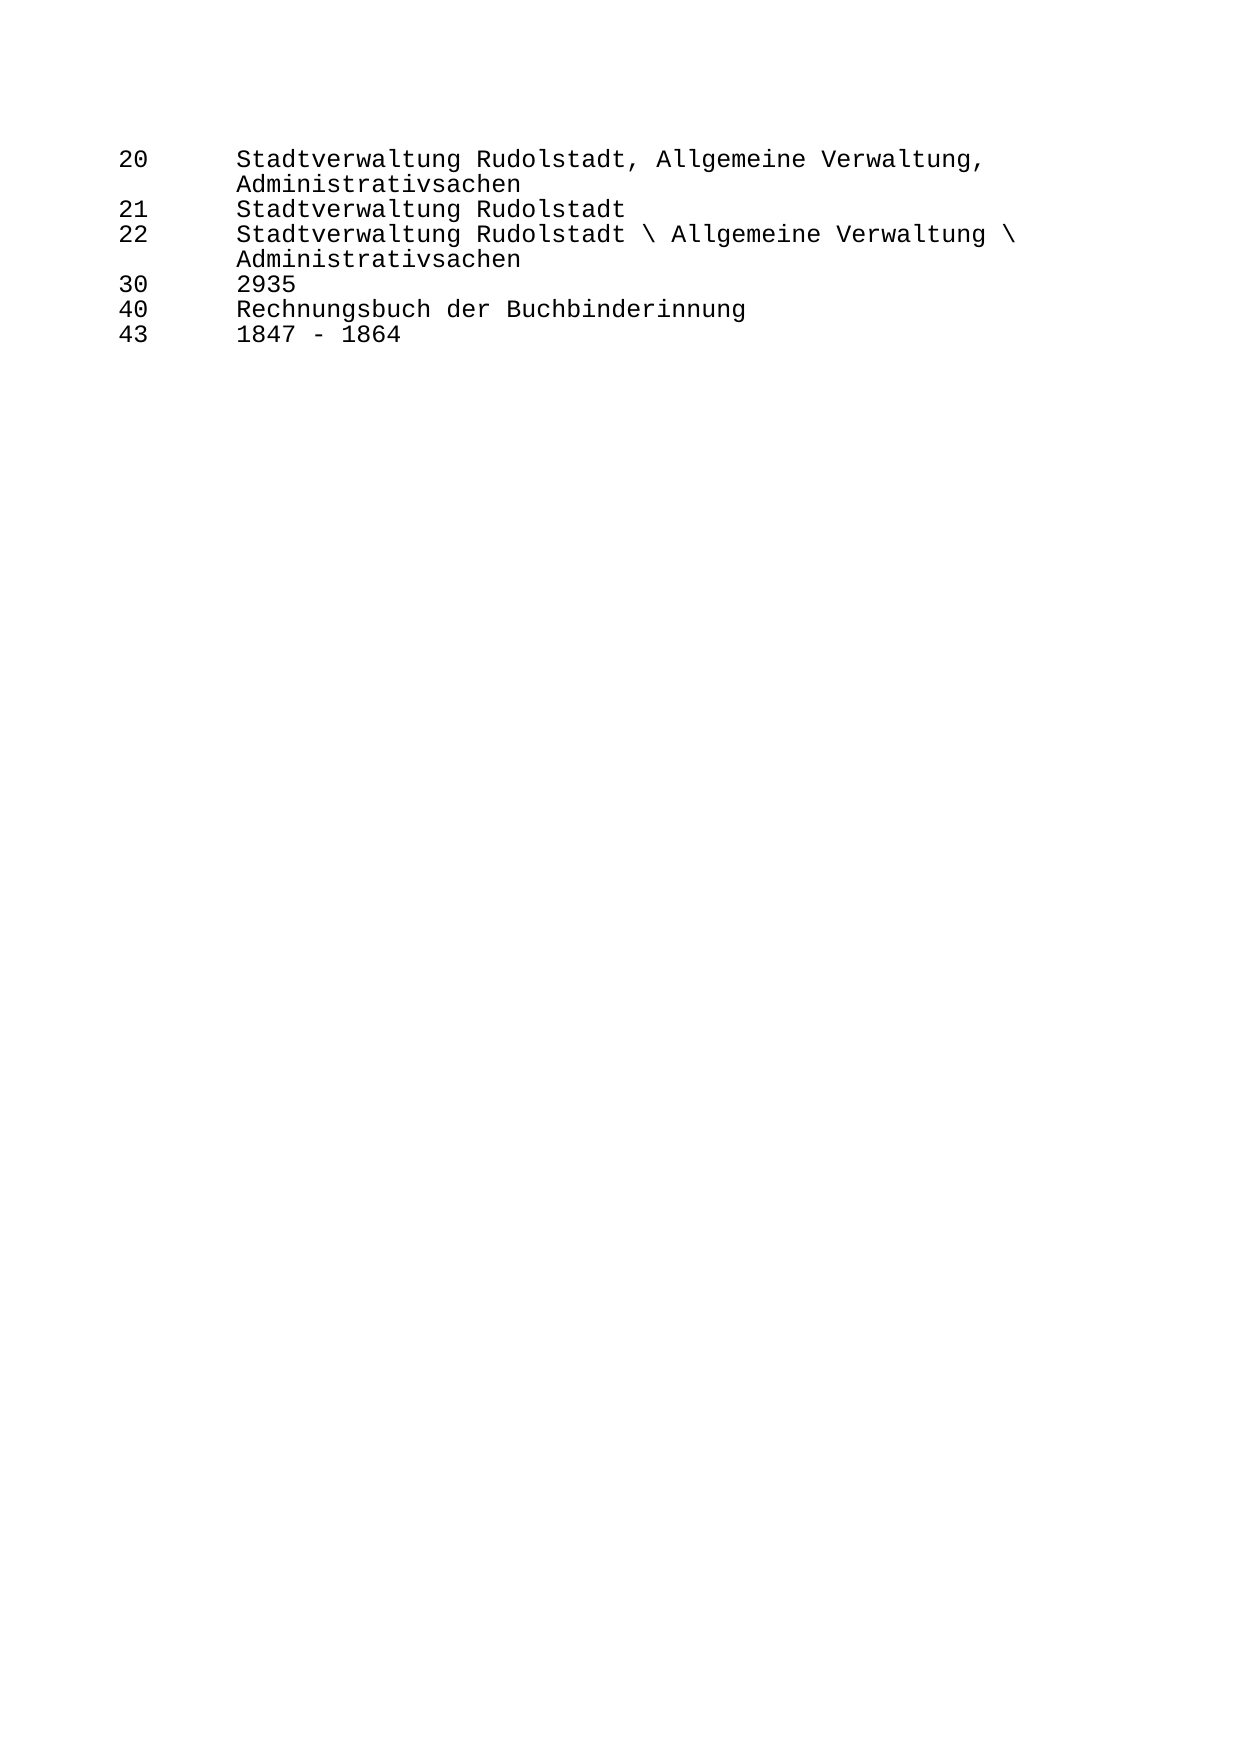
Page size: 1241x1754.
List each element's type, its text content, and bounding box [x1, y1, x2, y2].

text 21 Stadtverwaltung Rudolstadt [118, 198, 1122, 223]
text 20 Stadtverwaltung Rudolstadt, Allgemeine Verwaltung, Administrativsachen [118, 148, 1122, 198]
text 40 Rechnungsbuch der s[Buchbinderinnung]s [118, 298, 1122, 323]
text 43 1847 - 1864 [118, 323, 1122, 348]
text 22 Stadtverwaltung Rudolstadt \ Allgemeine Verwaltung \ Administrativsachen [118, 223, 1122, 273]
text 30 2935 [118, 273, 1122, 298]
